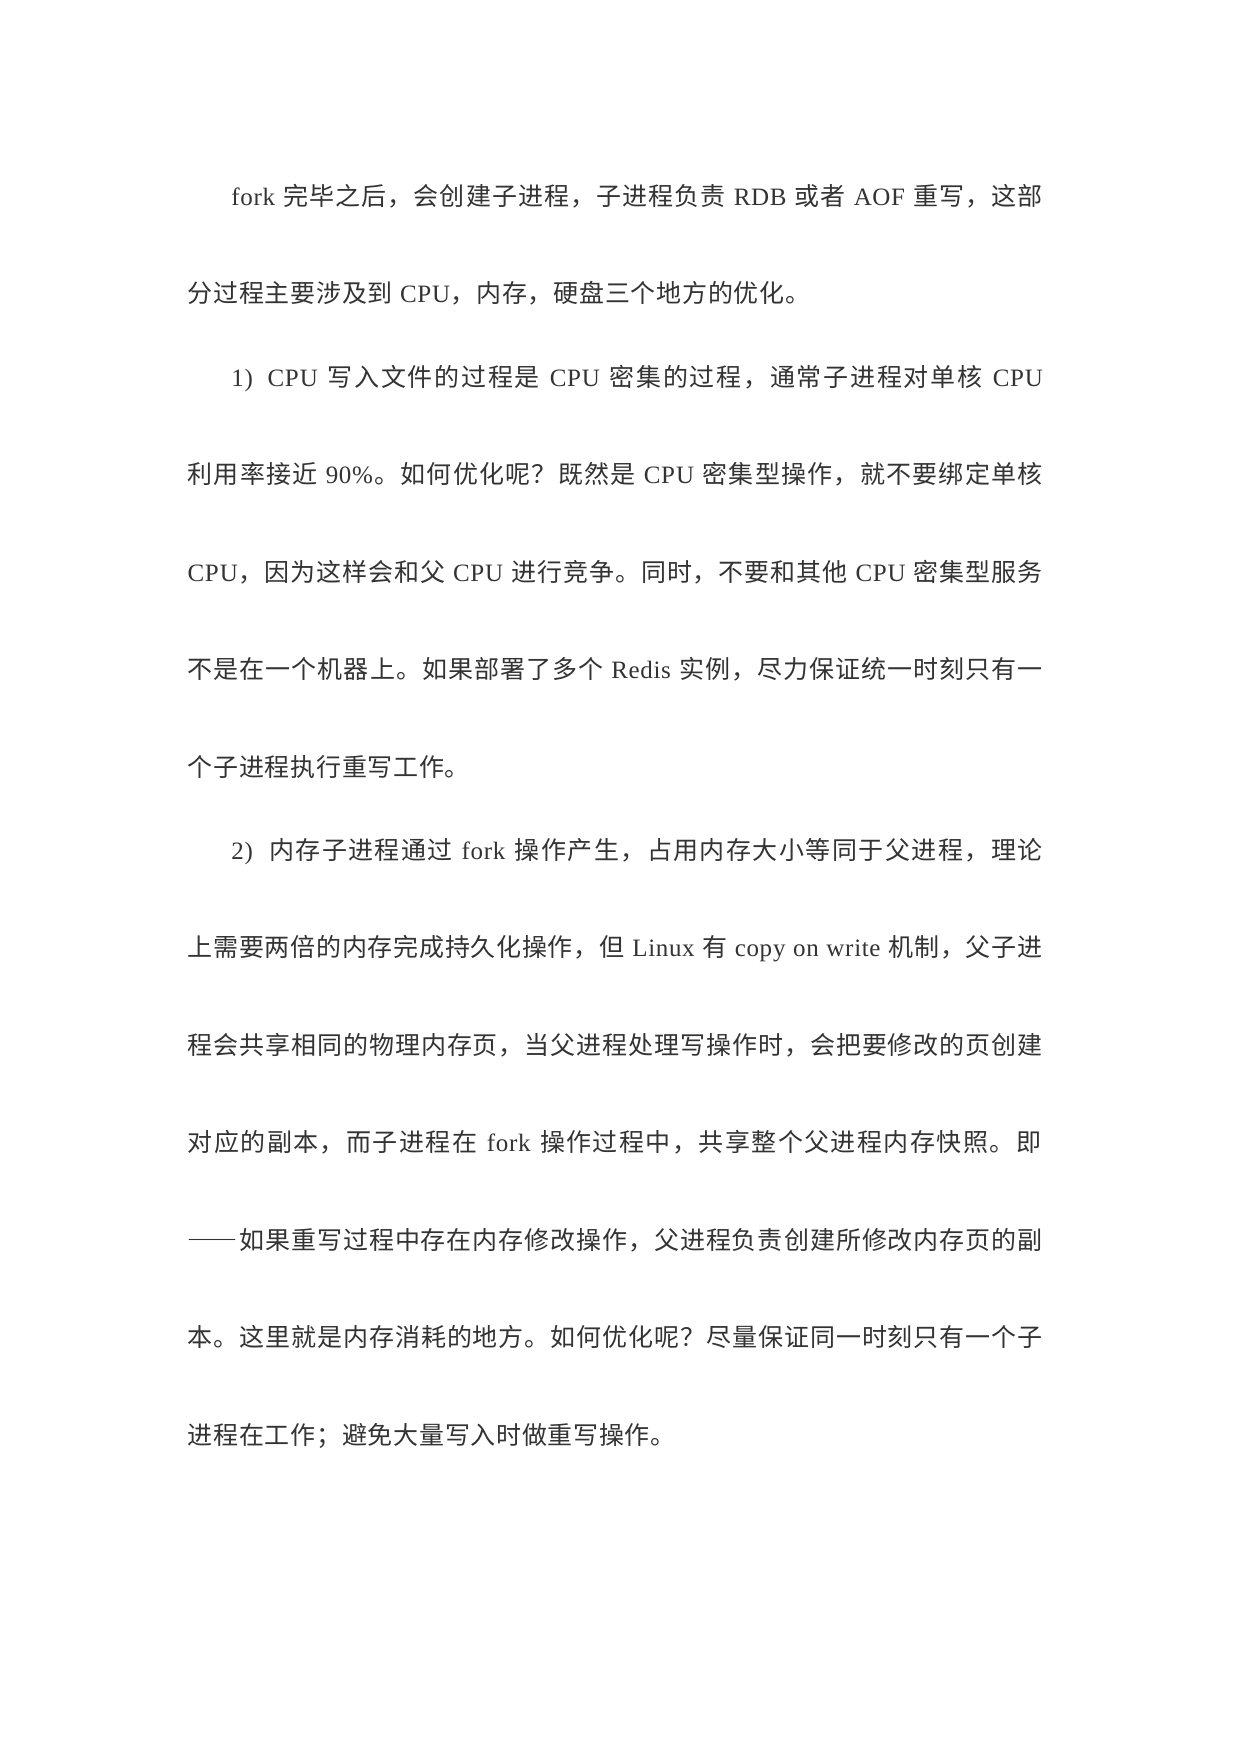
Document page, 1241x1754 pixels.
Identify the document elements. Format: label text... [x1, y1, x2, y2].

list 2) 内存子进程通过 fork 操作产生，占用内存大小等同于父进程，理论上需要两倍的内存完成持久化操作，但 Linux 有 copy on write 机制，父子进程会共享相同的物理内存页，当父进程处理写操作时，会把要修改的页创建对应的副本，而子进程在 fork 操作过程中，共享整个父进程内存快照。即——如果重写过程中存在内存修改操作，父进程负责创建所修改内存页的副本。这里就是内存消耗的地方。如何优化呢？尽量保证同一时刻只有一个子进程在工作；避免大量写入时做重写操作。 [187, 816, 1043, 1466]
list fork 完毕之后，会创建子进程，子进程负责 RDB 或者 AOF 重写，这部分过程主要涉及到 CPU，内存，硬盘三个地方的优化。 [187, 162, 1043, 324]
list CPU 写入文件的过程是 CPU 密集的过程，通常子进程对单核 CPU 利用率接近 90%。如何优化呢？既然是 CPU 密集型操作，就不要绑定单核 CPU，因为这样会和父 CPU 进行竞争。同时，不要和其他 CPU 密集型服务不是在一个机器上。如果部署了多个 Redis 实例，尽力保证统一时刻只有一个子进程执行重写工作。 [187, 343, 1043, 798]
